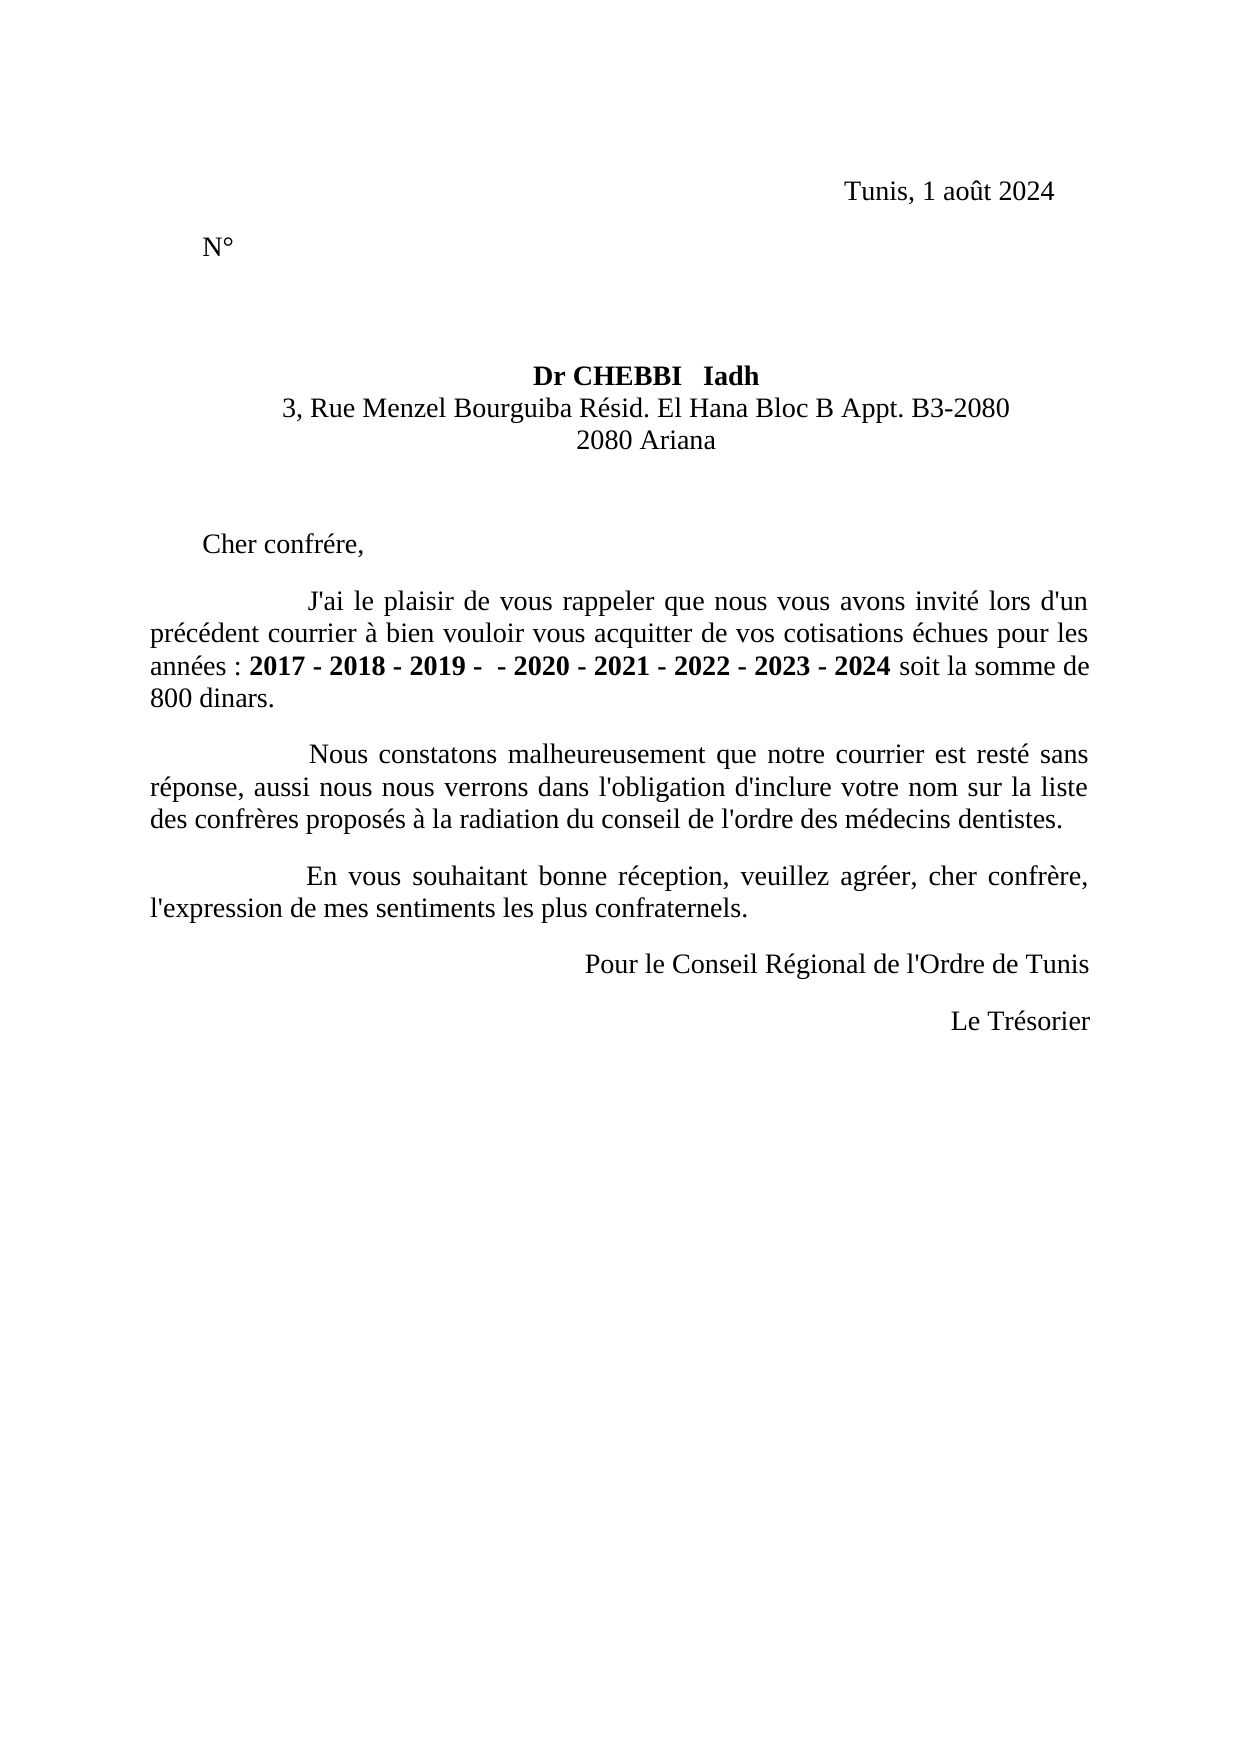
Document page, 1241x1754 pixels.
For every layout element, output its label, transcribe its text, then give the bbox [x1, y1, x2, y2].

text Tunis, 1 août 2024 [150, 174, 1090, 206]
text J'ai le plaisir de vous rappeler que nous vous avons invité lors d'un précédent courrier à bien vouloir vous acquitter de vos cotisations échues pour les années : 2017 - 2018 - 2019 - - 2020 - 2021 - 2022 - 2023 - 2024 soit la somme de 800 dinars. [150, 584, 1090, 713]
text En vous souhaitant bonne réception, veuillez agréer, cher confrère, l'expression de mes sentiments les plus confraternels. [150, 859, 1090, 923]
text N° [150, 230, 1090, 287]
text Cher confrére, [150, 528, 1090, 560]
text Le Trésorier [150, 1004, 1090, 1036]
text Nous constatons malheureusement que notre courrier est resté sans réponse, aussi nous nous verrons dans l'obligation d'inclure votre nom sur la liste des confrères proposés à la radiation du conseil de l'ordre des médecins dentistes. [150, 737, 1090, 835]
text Dr CHEBBI Iadh 3, Rue Menzel Bourguiba Résid. El Hana Bloc B Appt. B3-2080 2080 Ariana [150, 358, 1090, 456]
text Pour le Conseil Régional de l'Ordre de Tunis [150, 947, 1090, 980]
